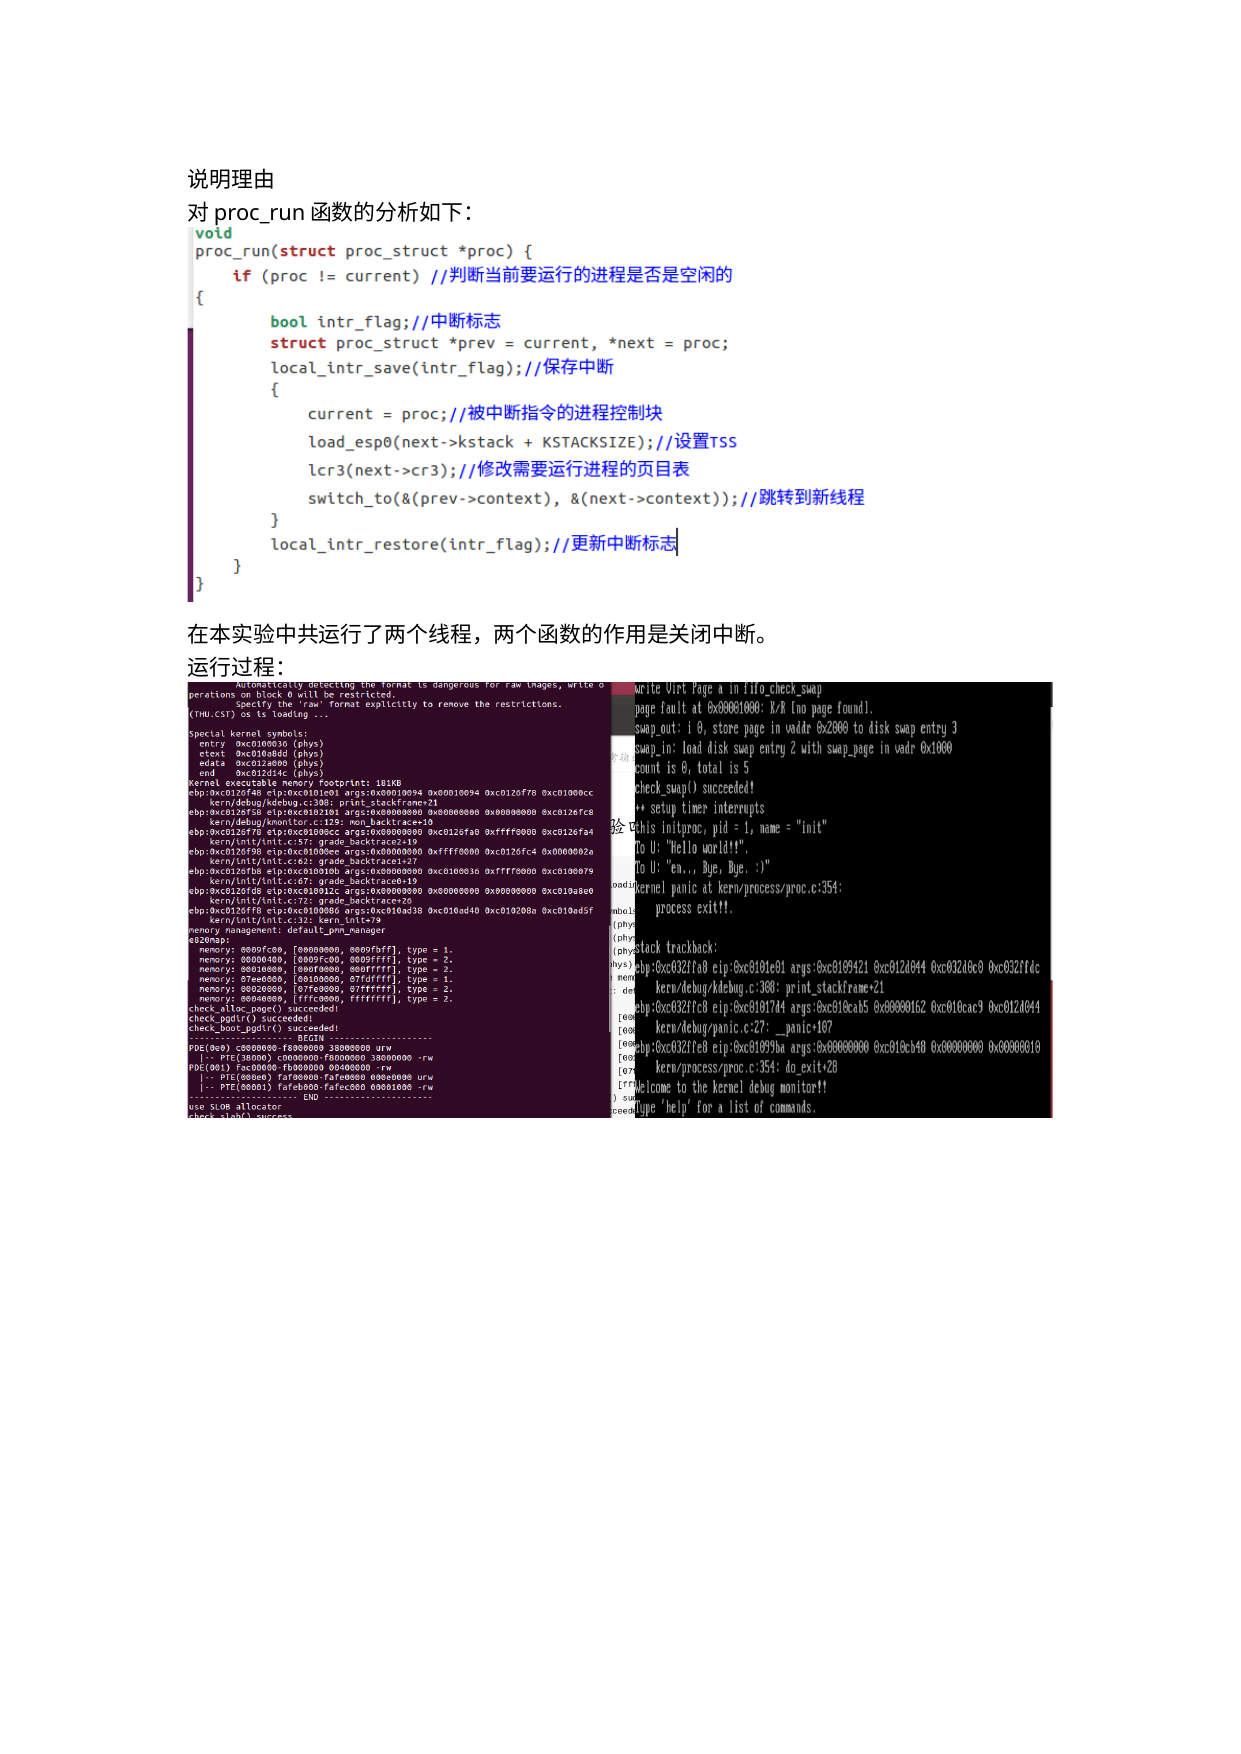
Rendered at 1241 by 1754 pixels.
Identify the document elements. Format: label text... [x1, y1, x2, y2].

text 在本实验中共运行了两个线程，两个函数的作用是关闭中断。 [187, 617, 1053, 649]
text 对proc_run函数的分析如下： [187, 194, 1053, 227]
text 运行过程： [187, 649, 1053, 682]
text 说明理由 [187, 162, 1053, 194]
